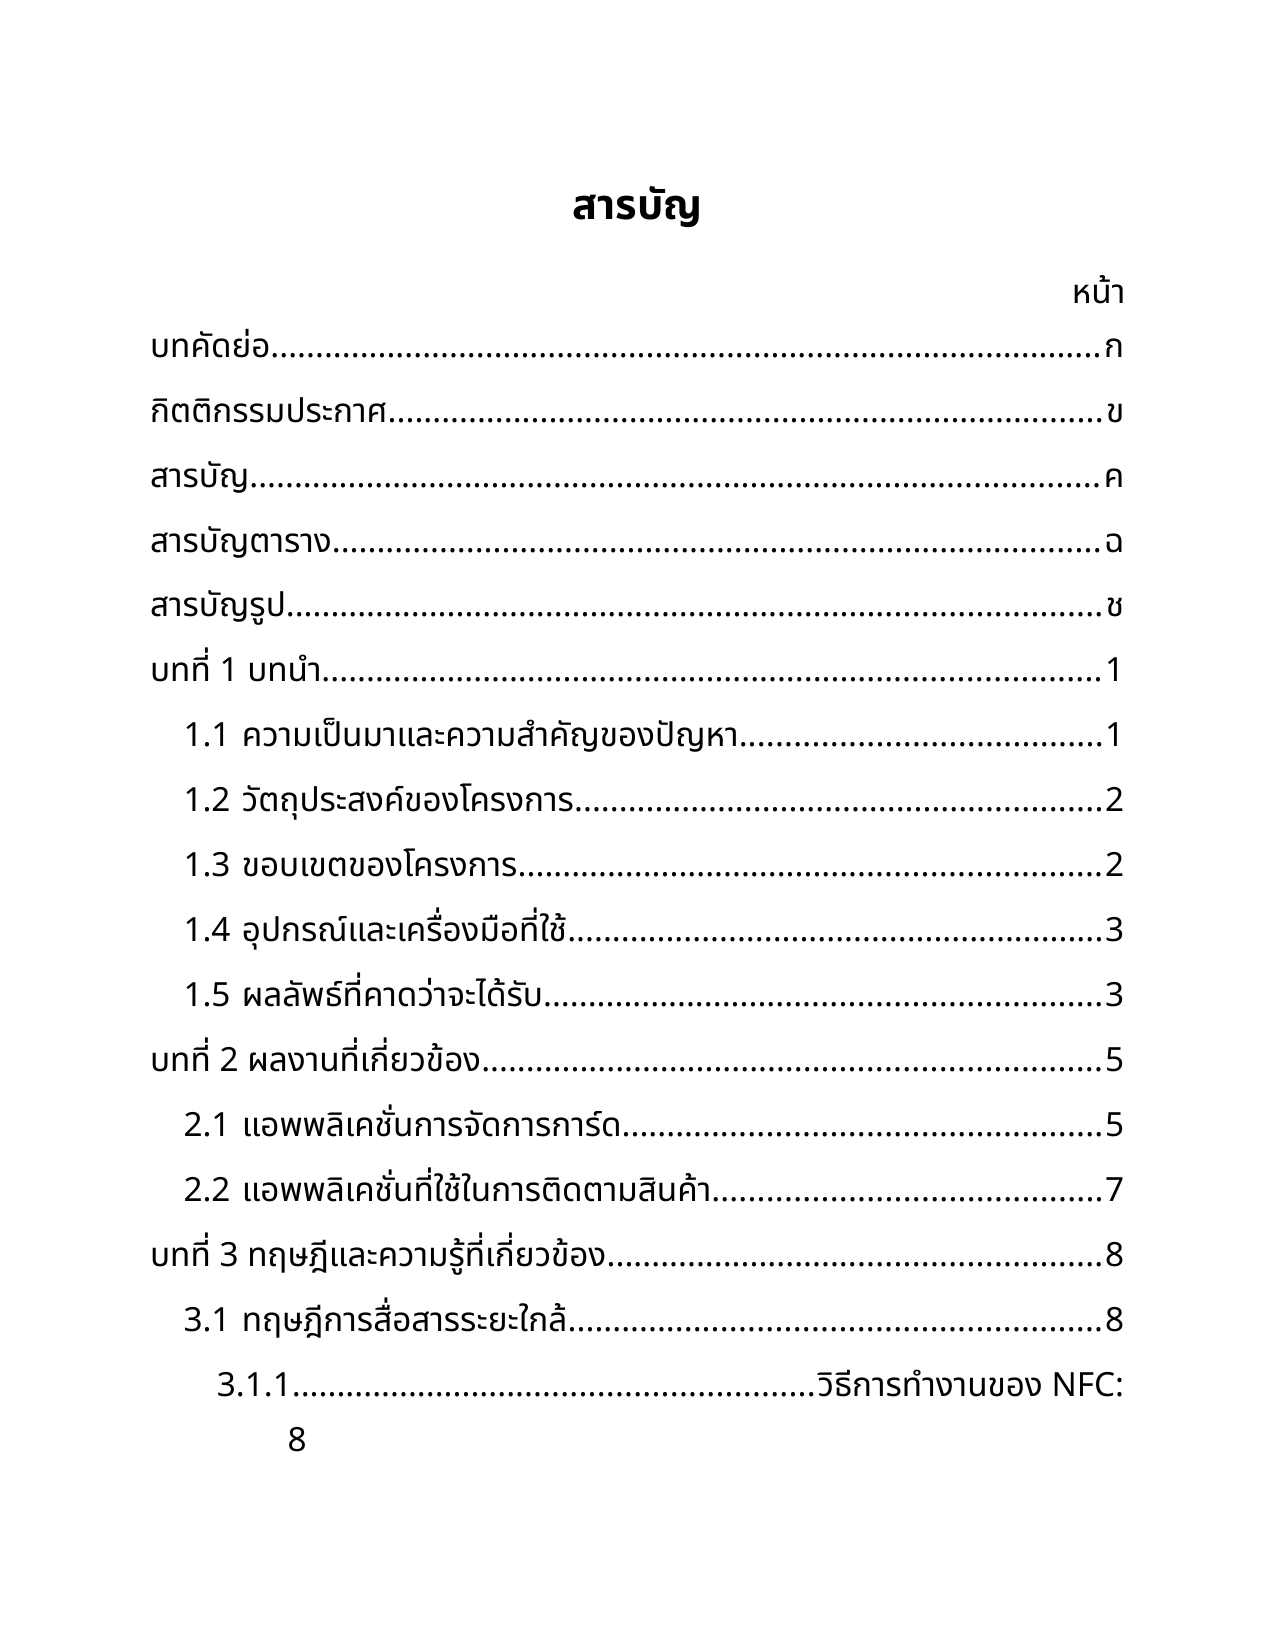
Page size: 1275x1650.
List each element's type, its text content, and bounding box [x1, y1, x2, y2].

subtitle สารบัญ [150, 175, 1125, 238]
